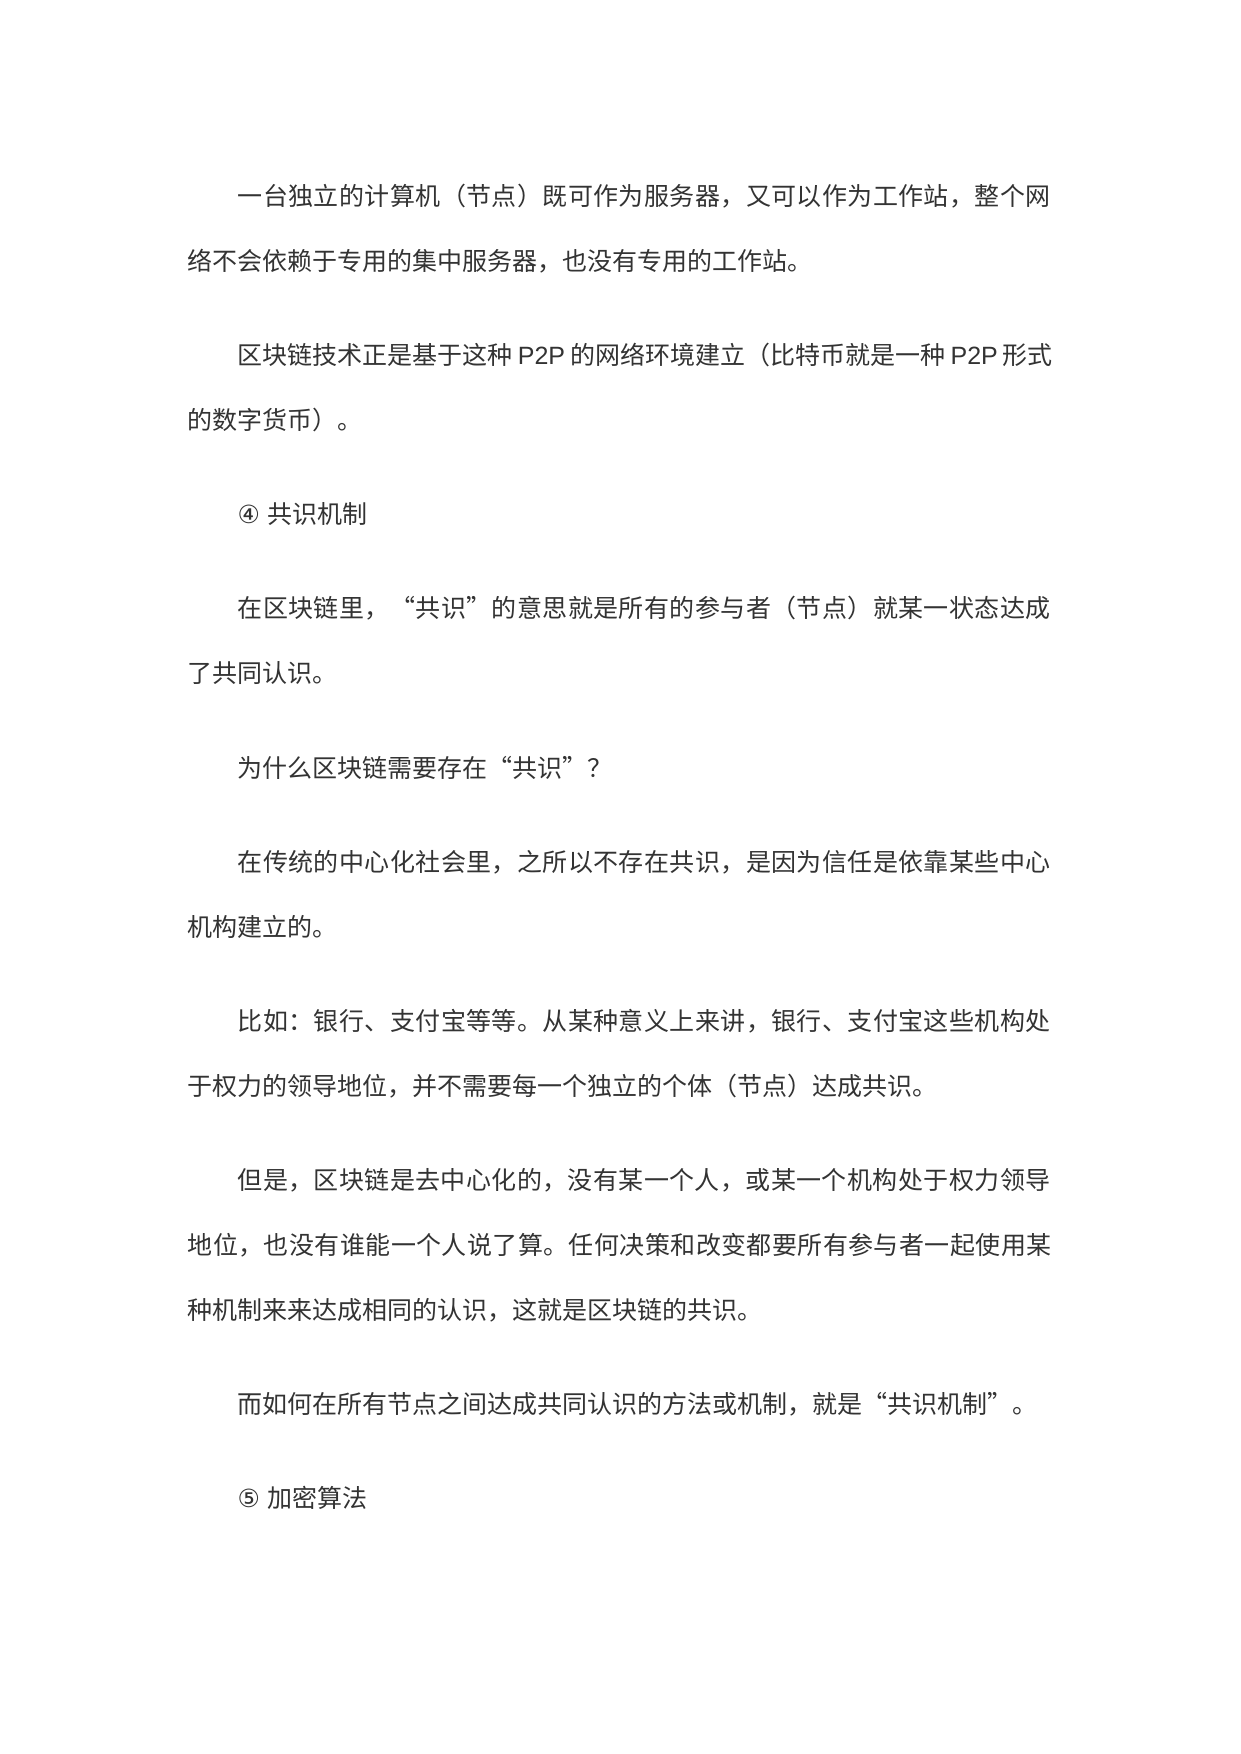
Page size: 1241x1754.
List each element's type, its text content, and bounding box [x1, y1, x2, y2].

text 但是，区块链是去中心化的，没有某一个人，或某一个机构处于权力领导地位，也没有谁能一个人说了算。任何决策和改变都要所有参与者一起使用某种机制来来达成相同的认识，这就是区块链的共识。 [187, 1146, 1053, 1341]
text 而如何在所有节点之间达成共同认识的方法或机制，就是“共识机制”。 [187, 1370, 1053, 1435]
text 为什么区块链需要存在“共识”？ [187, 734, 1053, 799]
text 在传统的中心化社会里，之所以不存在共识，是因为信任是依靠某些中心机构建立的。 [187, 828, 1053, 958]
text 比如：银行、支付宝等等。从某种意义上来讲，银行、支付宝这些机构处于权力的领导地位，并不需要每一个独立的个体（节点）达成共识。 [187, 987, 1053, 1117]
text 区块链技术正是基于这种P2P的网络环境建立（比特币就是一种P2P形式的数字货币）。 [187, 321, 1053, 451]
text ④ 共识机制 [187, 480, 1053, 545]
text 一台独立的计算机（节点）既可作为服务器，又可以作为工作站，整个网络不会依赖于专用的集中服务器，也没有专用的工作站。 [187, 162, 1053, 292]
text ⑤ 加密算法 [187, 1464, 1053, 1529]
text 在区块链里，“共识”的意思就是所有的参与者（节点）就某一状态达成了共同认识。 [187, 574, 1053, 704]
